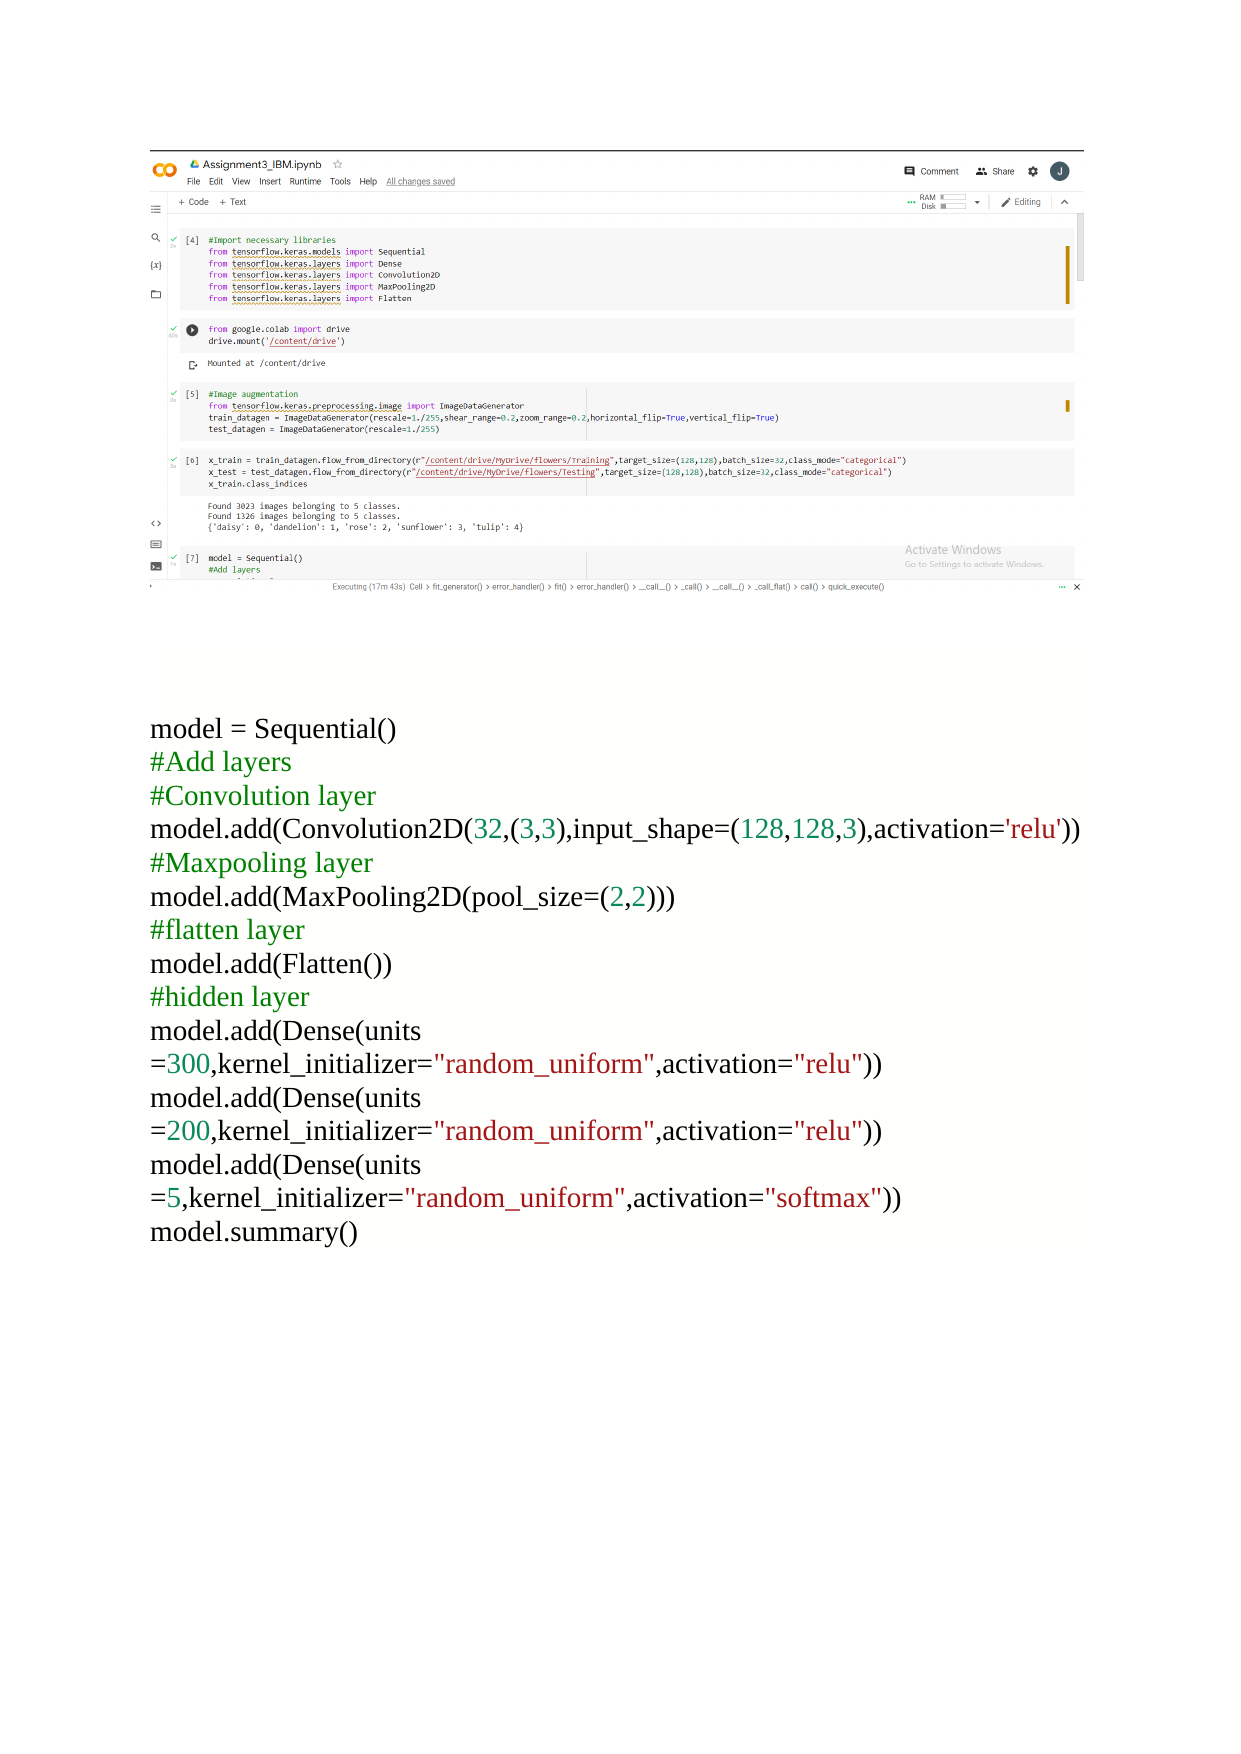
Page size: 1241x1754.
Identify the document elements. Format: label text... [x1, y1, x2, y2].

text #Convolution layer [150, 778, 1090, 812]
text model.add(Dense(units=5,kernel_initializer="random_uniform",activation="softmax")) [150, 1147, 1090, 1214]
text model.add(Dense(units=300,kernel_initializer="random_uniform",activation="relu")) [150, 1013, 1090, 1080]
text #flatten layer [150, 912, 1090, 946]
text #hidden layer [150, 979, 1090, 1013]
text #Add layers [150, 744, 1090, 778]
text model = Sequential() [150, 711, 1090, 744]
text model.add(MaxPooling2D(pool_size=(2,2))) [150, 879, 1090, 912]
text model.add(Dense(units=200,kernel_initializer="random_uniform",activation="relu")) [150, 1080, 1090, 1147]
text model.add(Convolution2D(32,(3,3),input_shape=(128,128,3),activation='relu')) [150, 812, 1090, 845]
text model.summary() [150, 1214, 1090, 1248]
text #Maxpooling layer [150, 845, 1090, 879]
picture [150, 150, 1084, 592]
text model.add(Flatten()) [150, 946, 1090, 979]
